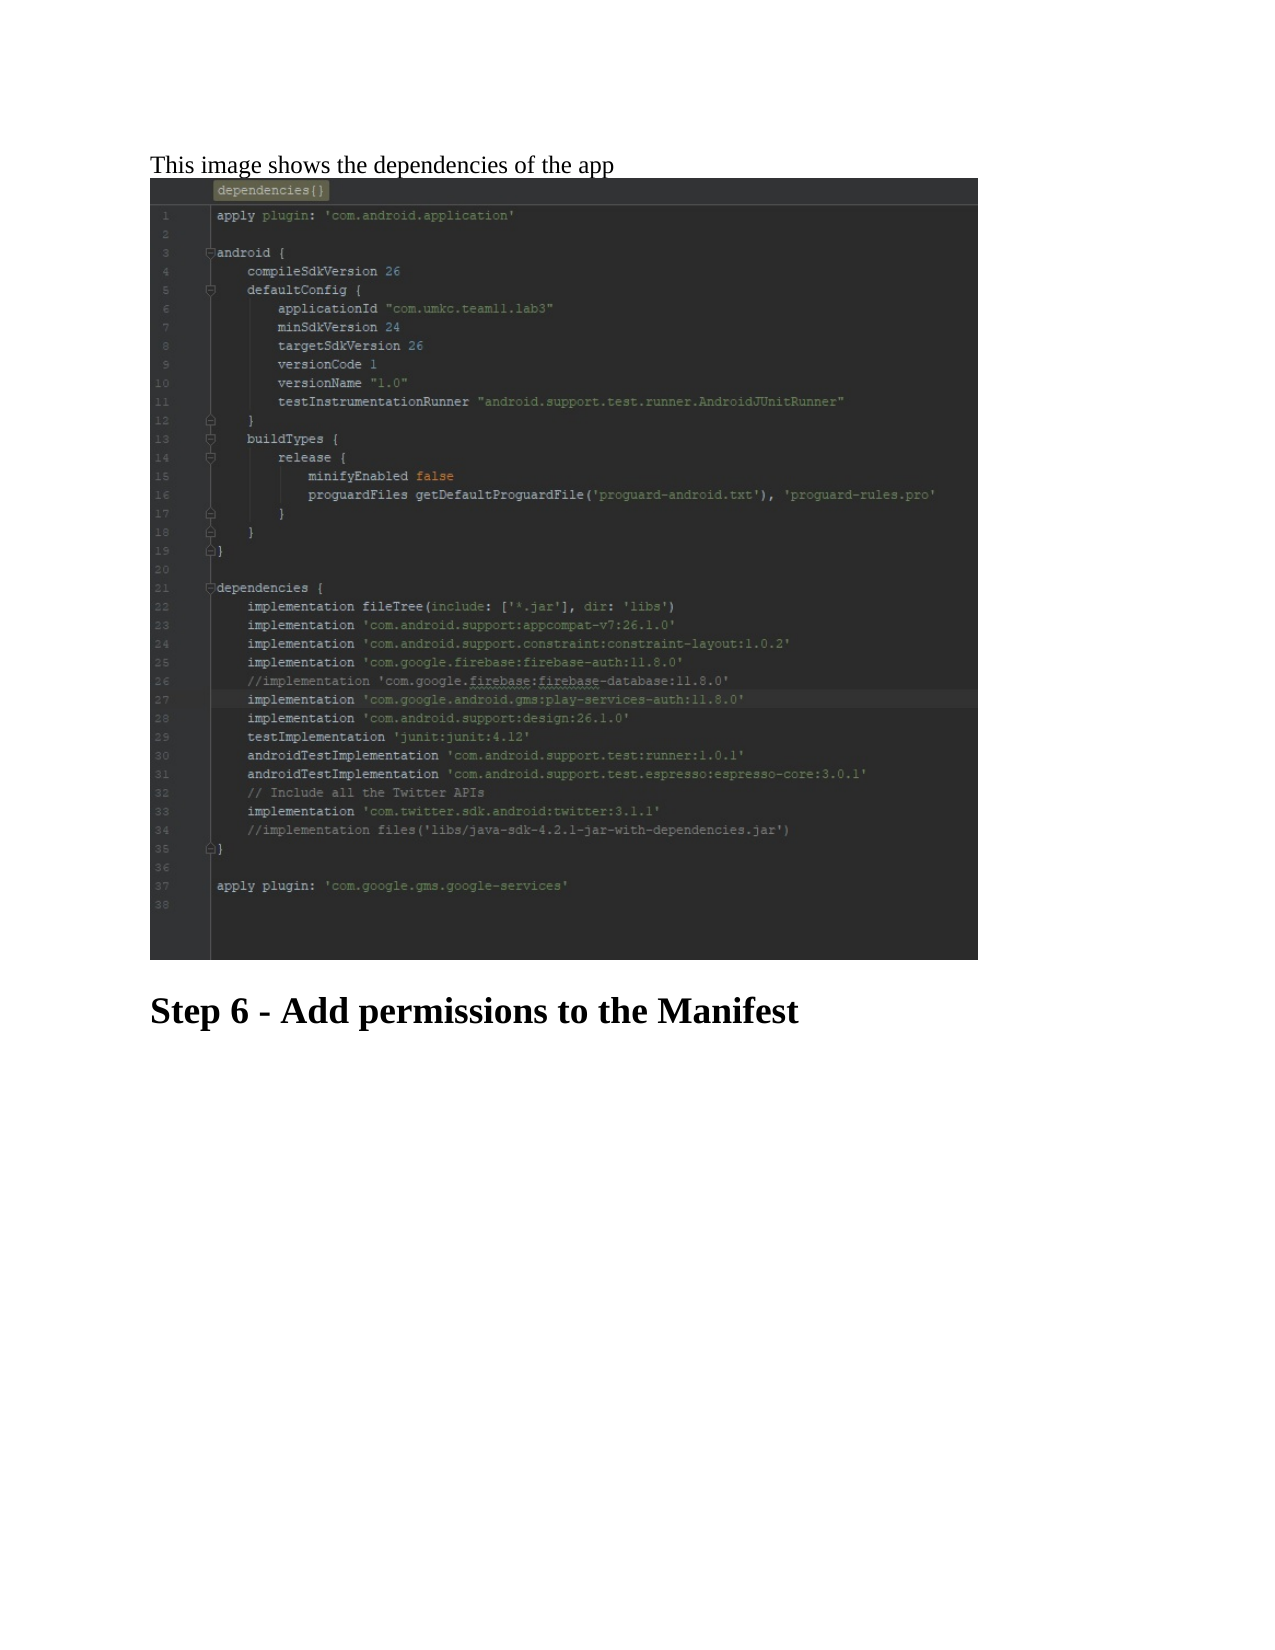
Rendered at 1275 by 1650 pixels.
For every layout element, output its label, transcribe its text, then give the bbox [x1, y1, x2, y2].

text Step 6 - Add permissions to the Manifest [150, 989, 1125, 1032]
picture [150, 178, 978, 960]
